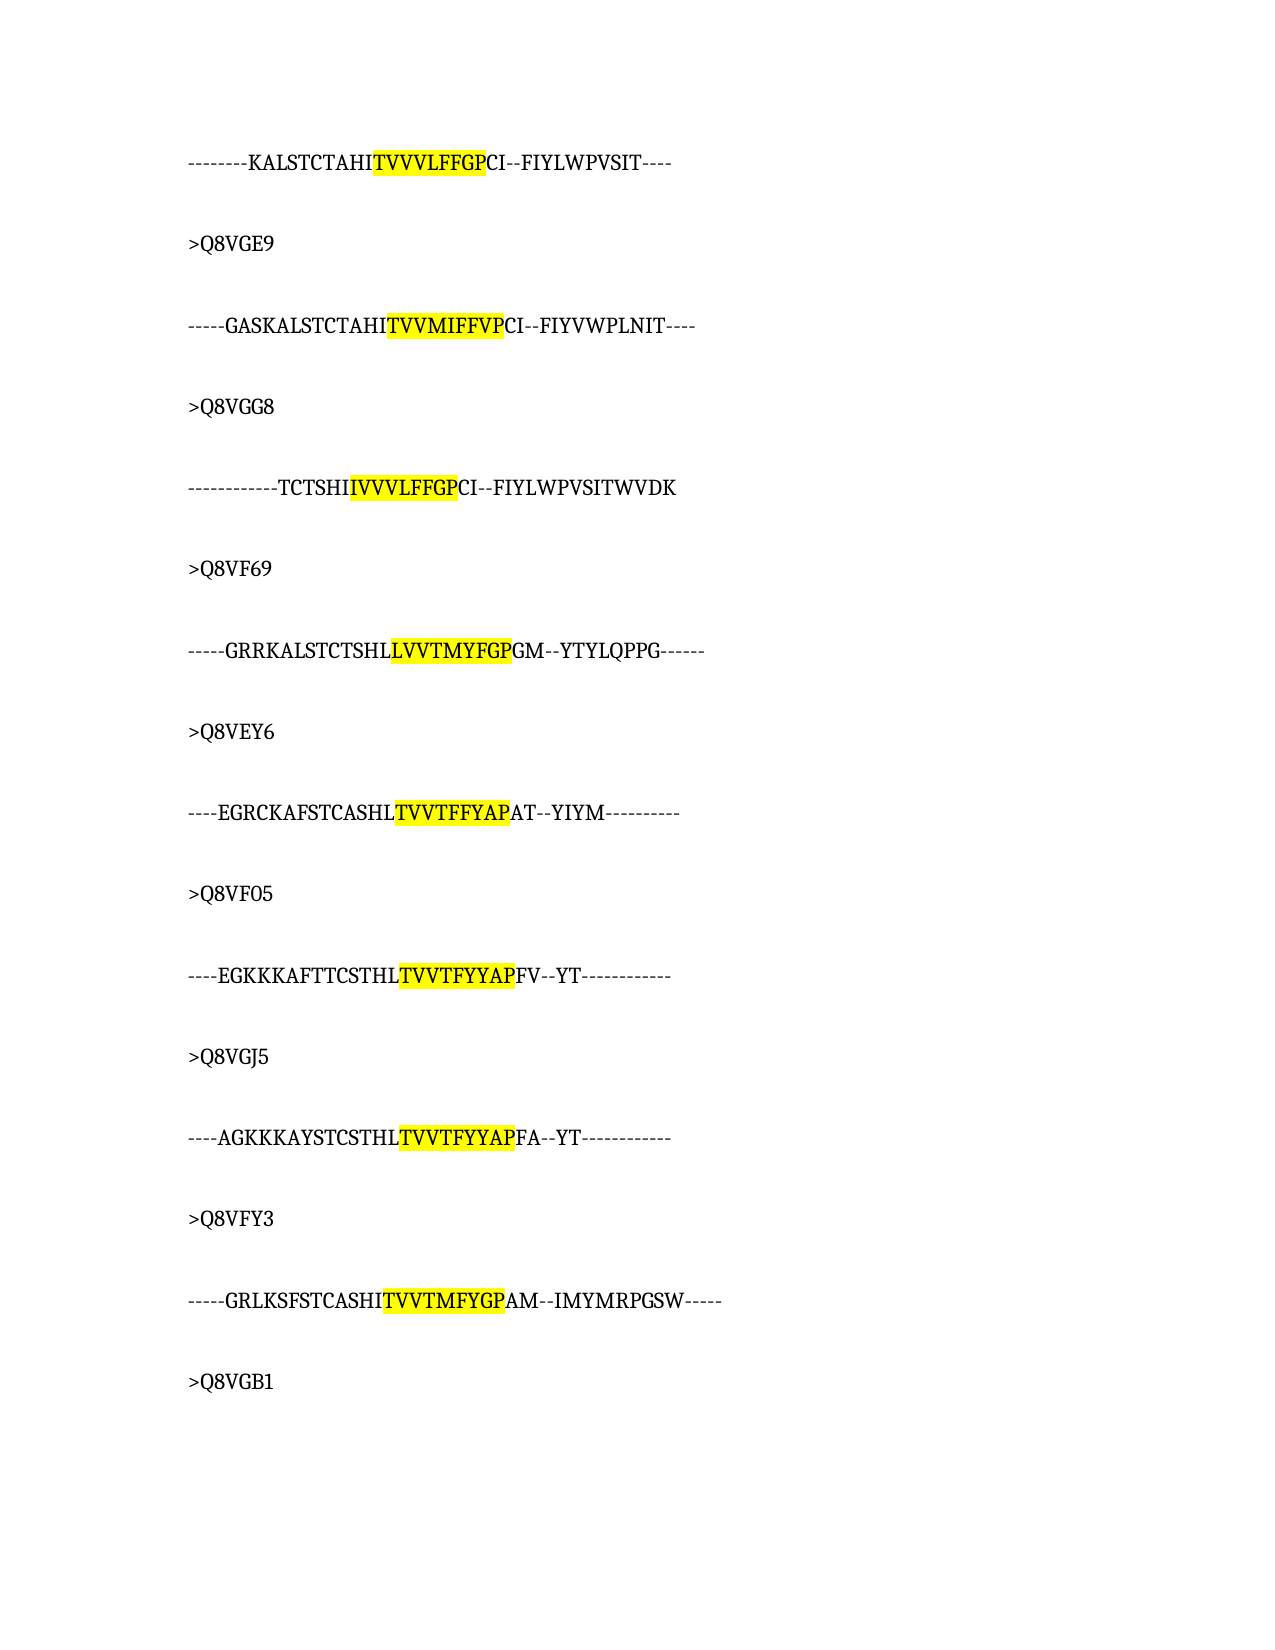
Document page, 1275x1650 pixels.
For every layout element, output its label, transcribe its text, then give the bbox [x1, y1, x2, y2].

text ------------TCTSHIIVVVLFFGPCI--FIYLWPVSITWVDK [187, 475, 1087, 532]
text -----GRLKSFSTCASHITVVTMFYGPAM--IMYMRPGSW----- [187, 1287, 1087, 1344]
text ----EGRCKAFSTCASHLTVVTFFYAPAT--YIYM---------- [187, 800, 1087, 857]
text >Q8VGJ5 [187, 1044, 1087, 1100]
text -----GRRKALSTCTSHLLVVTMYFGPGM--YTYLQPPG------ [187, 637, 1087, 694]
text -----GASKALSTCTAHITVVMIFFVPCI--FIYVWPLNIT---- [187, 312, 1087, 369]
text >Q8VEY6 [187, 719, 1087, 775]
text >Q8VGE9 [187, 231, 1087, 288]
text >Q8VGG8 [187, 394, 1087, 450]
text --------KALSTCTAHITVVVLFFGPCI--FIYLWPVSIT---- [187, 150, 1087, 207]
text >Q8VF05 [187, 881, 1087, 938]
text >Q8VF69 [187, 556, 1087, 613]
text >Q8VFY3 [187, 1206, 1087, 1263]
text ----AGKKKAYSTCSTHLTVVTFYYAPFA--YT------------ [187, 1125, 1087, 1182]
text ----EGKKKAFTTCSTHLTVVTFYYAPFV--YT------------ [187, 962, 1087, 1019]
text >Q8VGB1 [187, 1369, 1087, 1425]
